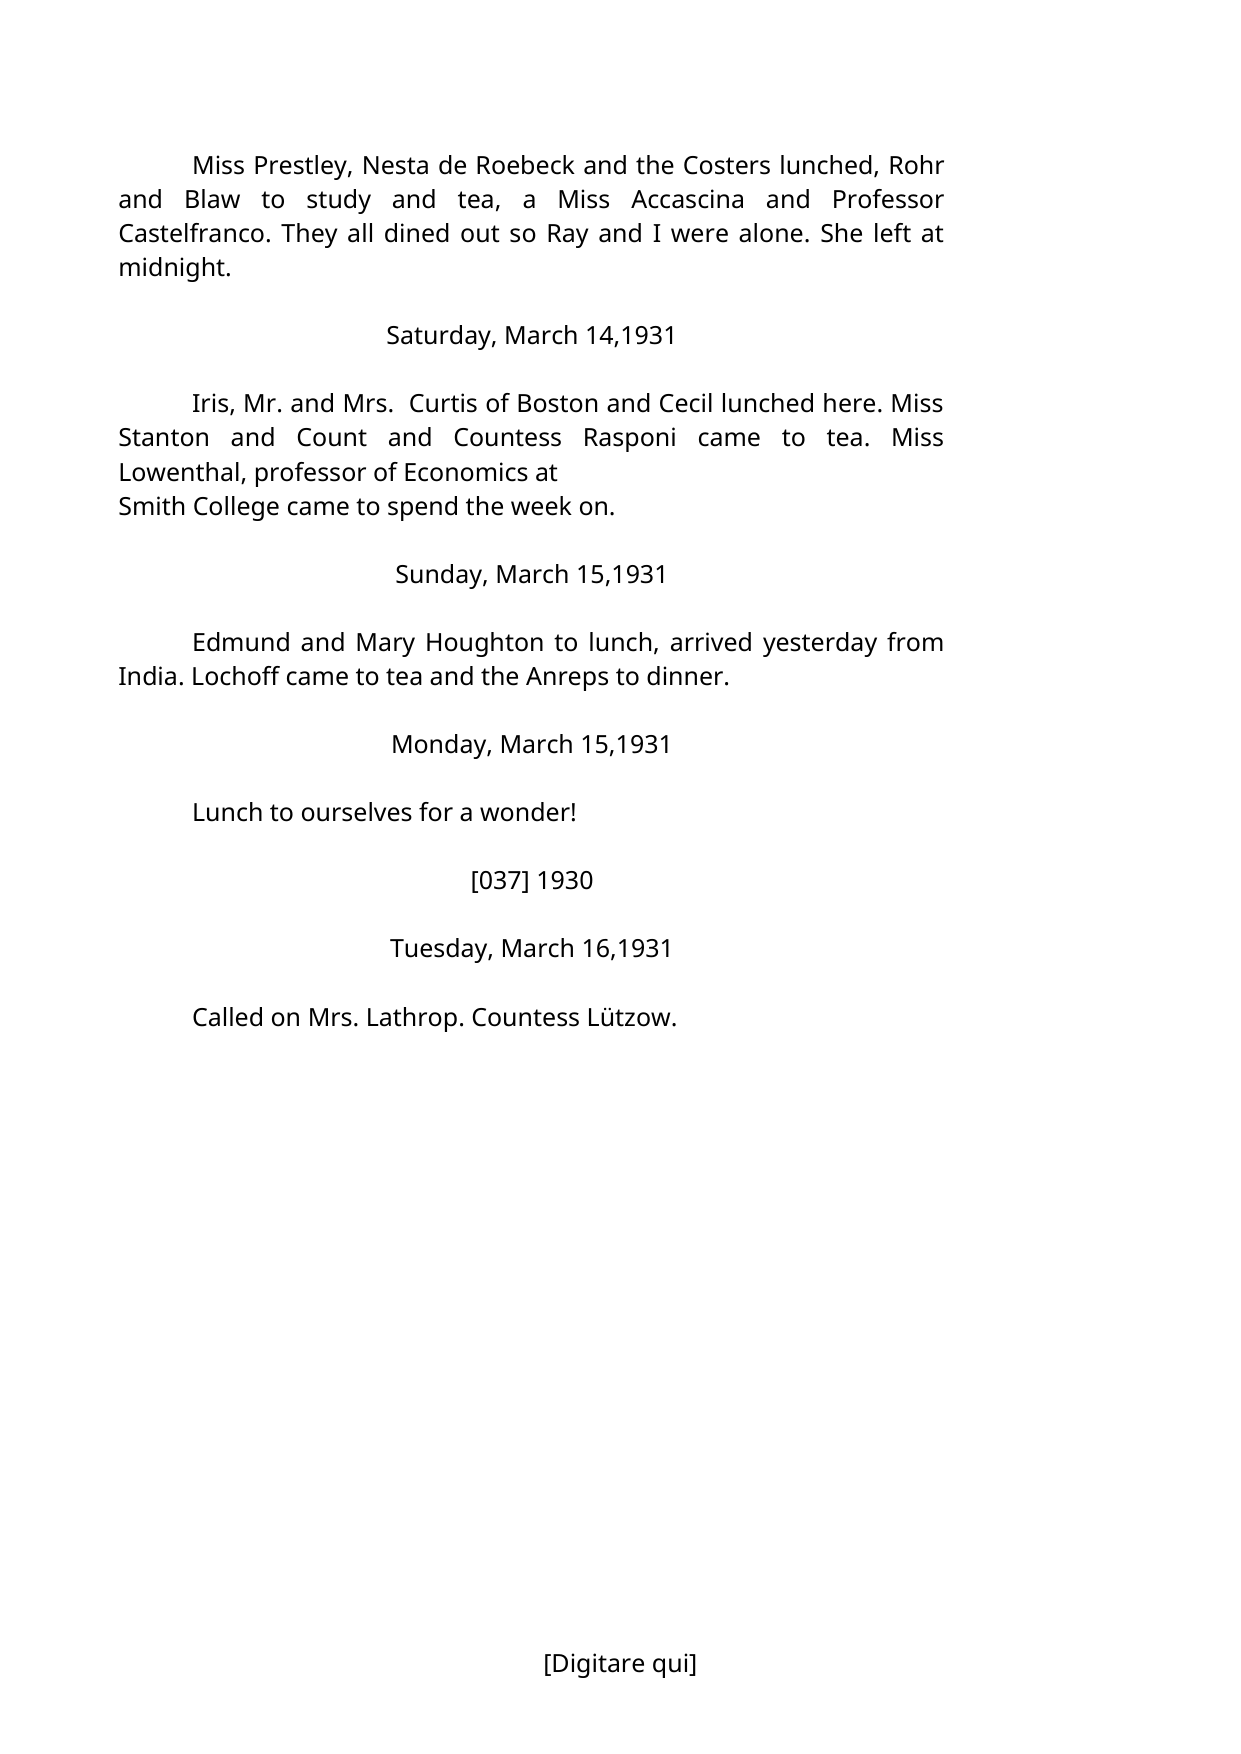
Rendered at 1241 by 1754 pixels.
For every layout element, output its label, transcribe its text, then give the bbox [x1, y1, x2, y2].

text Called on Mrs. Lathrop. Countess Lützow. [118, 999, 946, 1033]
text [037] 1930 [118, 863, 946, 897]
text Smith College came to spend the week on. [118, 488, 946, 522]
text Lunch to ourselves for a wonder! [118, 795, 946, 829]
text Tuesday, March 16,1931 [118, 931, 946, 965]
text Monday, March 15,1931 [118, 727, 946, 761]
text Edmund and Mary Houghton to lunch, arrived yesterday from India. Lochoff came to tea and the Anreps to dinner. [118, 624, 946, 693]
text Miss Prestley, Nesta de Roebeck and the Costers lunched, Rohr and Blaw to study and tea, a Miss Accascina and Professor Castelfranco. They all dined out so Ray and I were alone. She left at midnight. [118, 148, 946, 284]
text Saturday, March 14,1931 [118, 318, 946, 352]
text Iris, Mr. and Mrs. Curtis of Boston and Cecil lunched here. Miss Stanton and Count and Countess Rasponi came to tea. Miss Lowenthal, professor of Economics at [118, 386, 946, 488]
text Sunday, March 15,1931 [118, 556, 946, 590]
